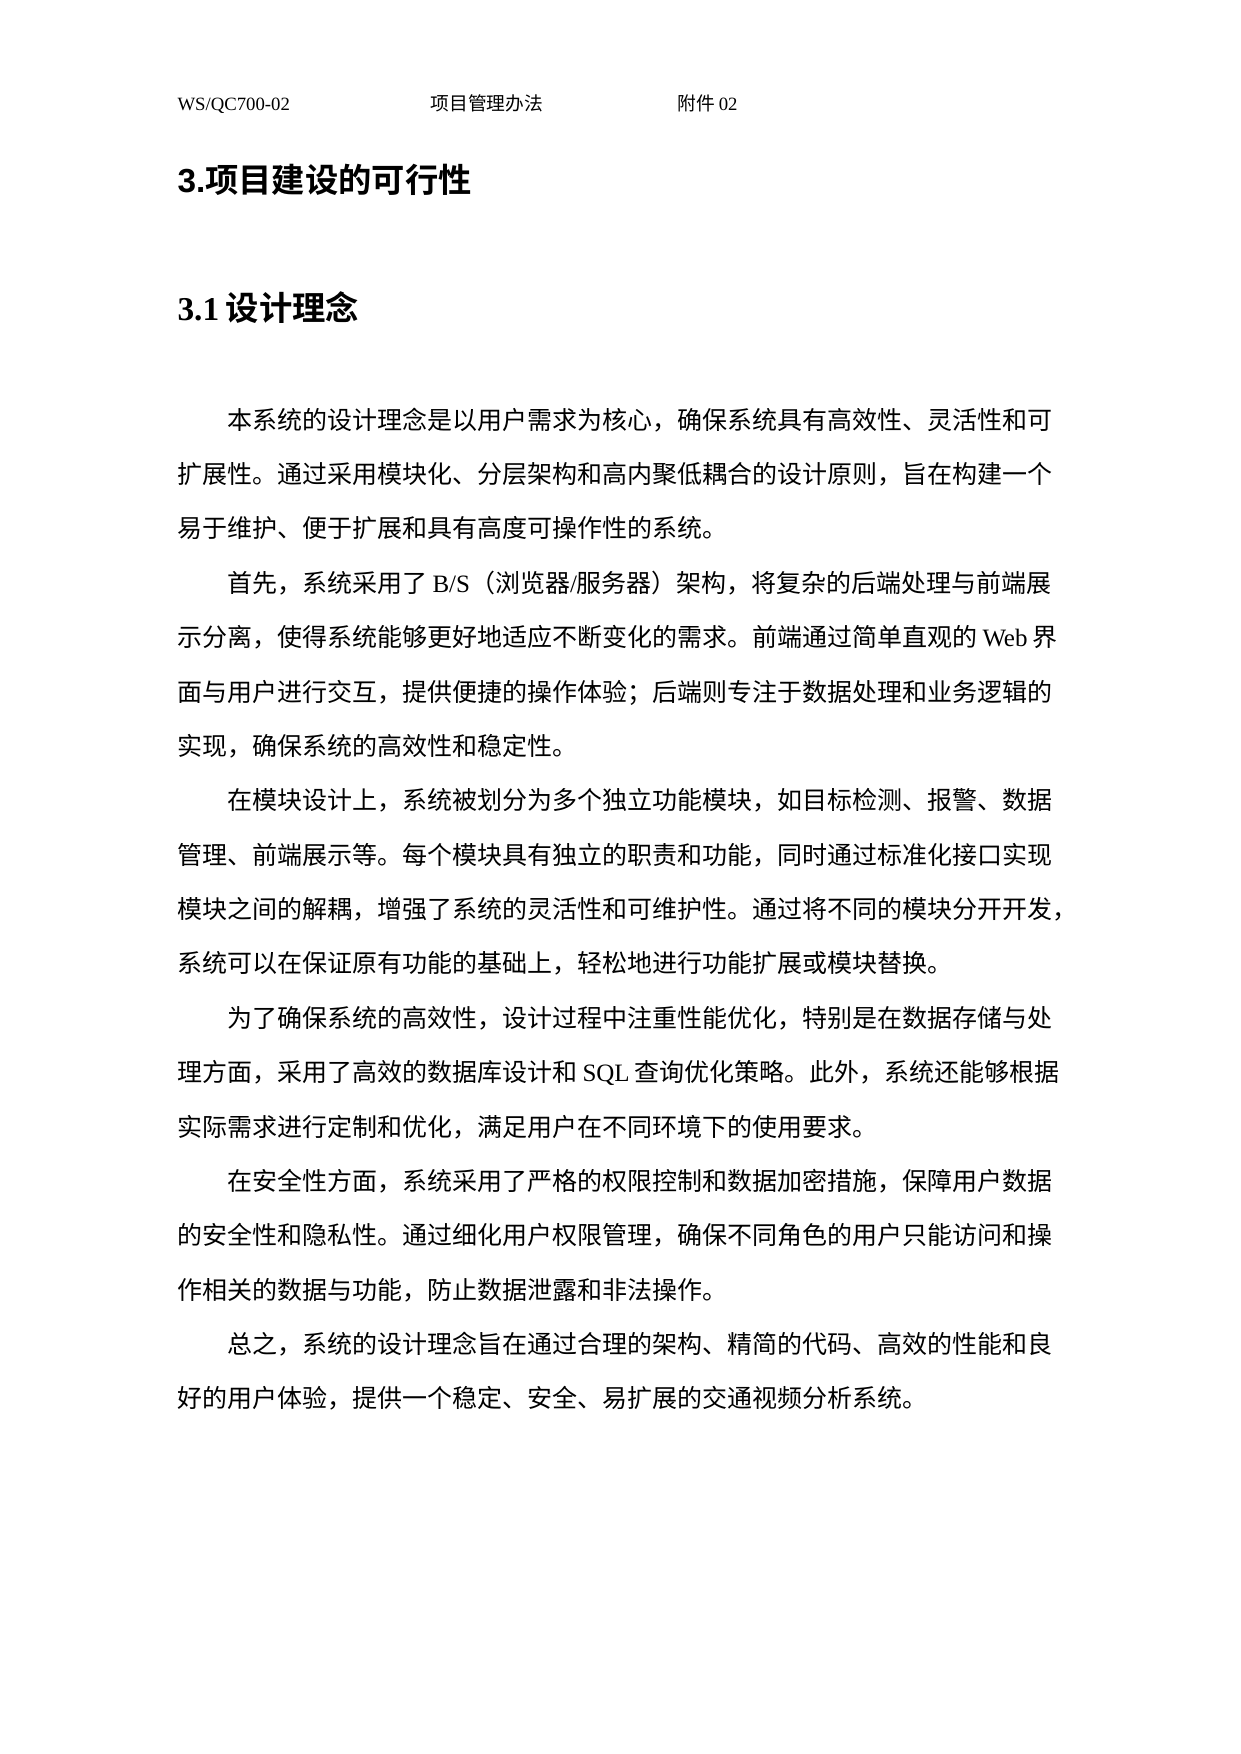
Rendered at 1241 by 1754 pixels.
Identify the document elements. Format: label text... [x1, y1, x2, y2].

text 首先，系统采用了B/S（浏览器/服务器）架构，将复杂的后端处理与前端展示分离，使得系统能够更好地适应不断变化的需求。前端通过简单直观的Web界面与用户进行交互，提供便捷的操作体验；后端则专注于数据处理和业务逻辑的实现，确保系统的高效性和稳定性。 [177, 563, 1063, 763]
subtitle 3.1设计理念 [177, 273, 1063, 338]
subtitle 3.项目建设的可行性 [177, 146, 1063, 211]
text 在安全性方面，系统采用了严格的权限控制和数据加密措施，保障用户数据的安全性和隐私性。通过细化用户权限管理，确保不同角色的用户只能访问和操作相关的数据与功能，防止数据泄露和非法操作。 [177, 1161, 1063, 1306]
text 在模块设计上，系统被划分为多个独立功能模块，如目标检测、报警、数据管理、前端展示等。每个模块具有独立的职责和功能，同时通过标准化接口实现模块之间的解耦，增强了系统的灵活性和可维护性。通过将不同的模块分开开发，系统可以在保证原有功能的基础上，轻松地进行功能扩展或模块替换。 [177, 781, 1063, 980]
text 为了确保系统的高效性，设计过程中注重性能优化，特别是在数据存储与处理方面，采用了高效的数据库设计和SQL查询优化策略。此外，系统还能够根据实际需求进行定制和优化，满足用户在不同环境下的使用要求。 [177, 998, 1063, 1143]
text 本系统的设计理念是以用户需求为核心，确保系统具有高效性、灵活性和可扩展性。通过采用模块化、分层架构和高内聚低耦合的设计原则，旨在构建一个易于维护、便于扩展和具有高度可操作性的系统。 [177, 400, 1063, 545]
text 总之，系统的设计理念旨在通过合理的架构、精简的代码、高效的性能和良好的用户体验，提供一个稳定、安全、易扩展的交通视频分析系统。 [177, 1324, 1063, 1415]
